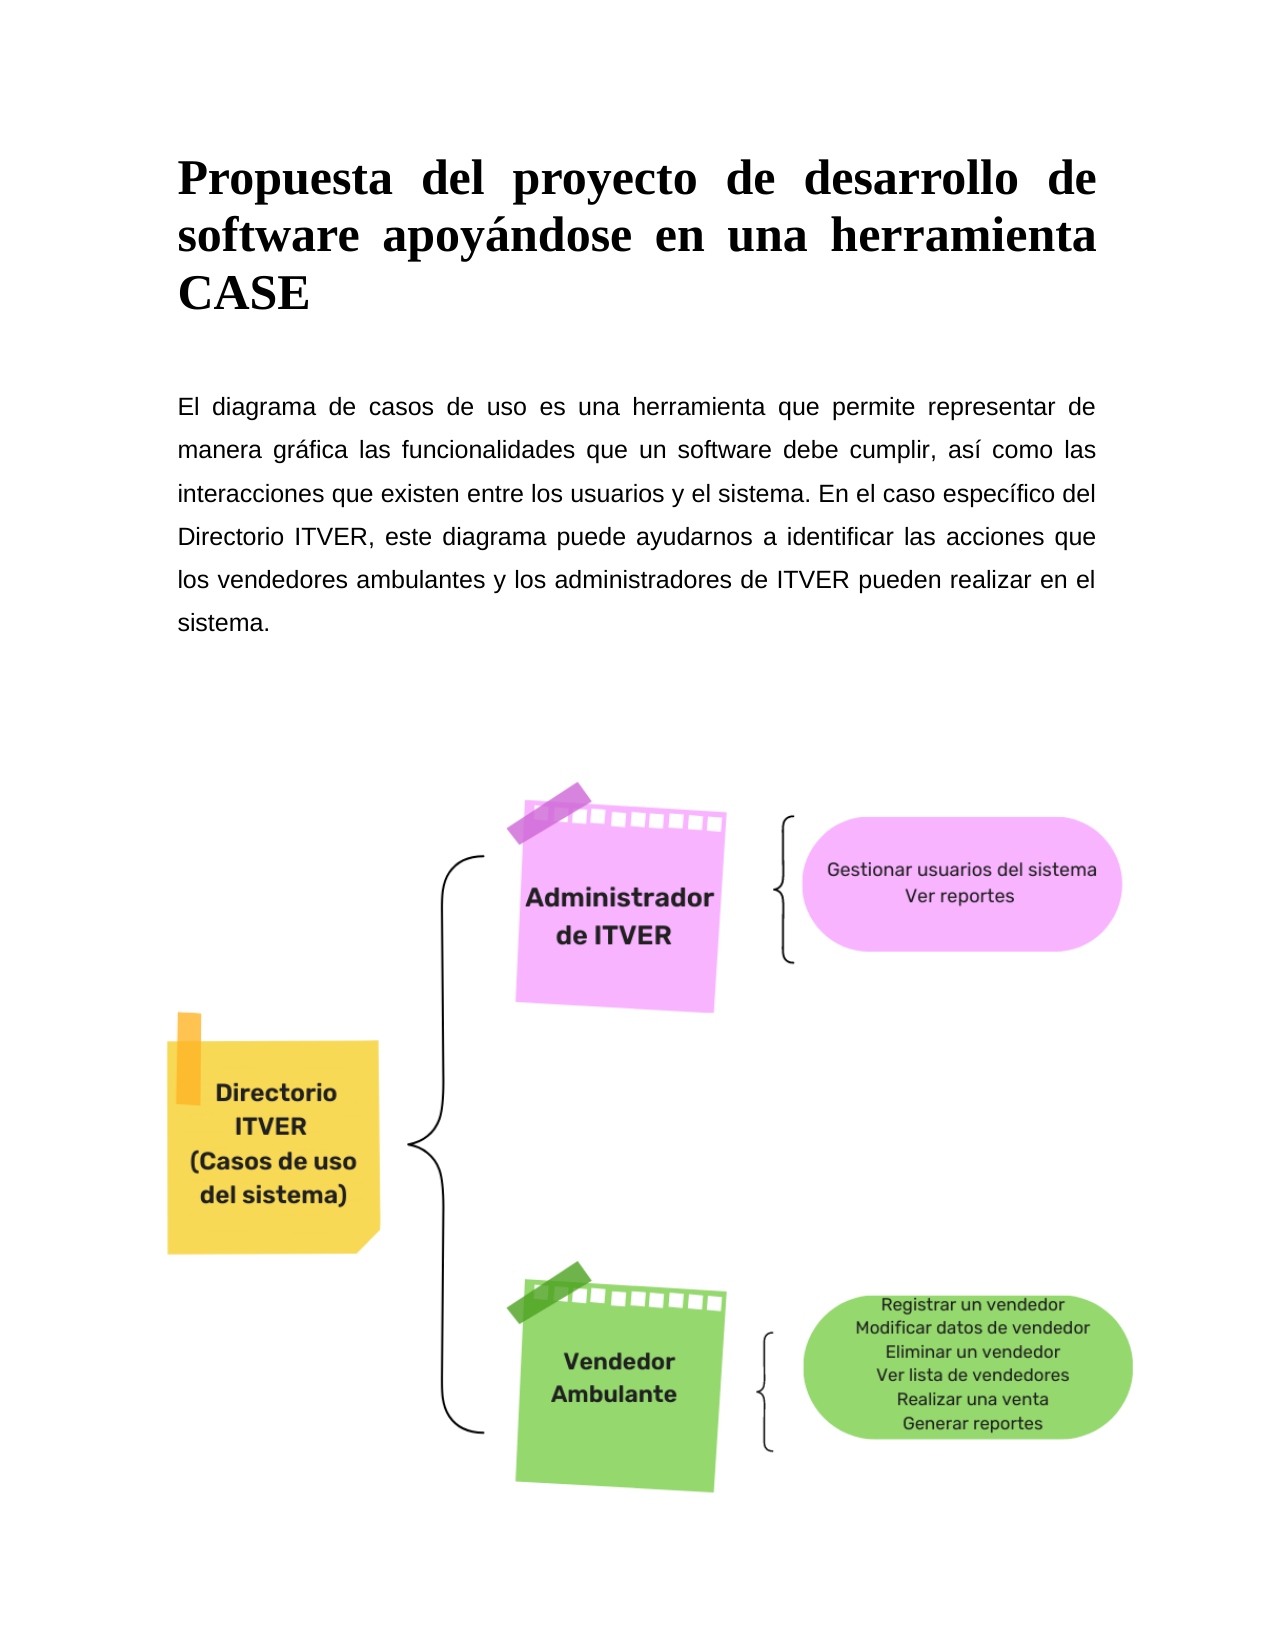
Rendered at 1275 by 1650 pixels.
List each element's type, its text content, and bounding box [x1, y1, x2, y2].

text El diagrama de casos de uso es una herramienta que permite representar de manera gráfica las funcionalidades que un software debe cumplir, así como las interacciones que existen entre los usuarios y el sistema. En el caso específico del Directorio ITVER, este diagrama puede ayudarnos a identificar las acciones que los vendedores ambulantes y los administradores de ITVER pueden realizar en el sistema. [177, 392, 1098, 637]
subtitle Propuesta del proyecto de desarrollo de software apoyándose en una herramienta CASE [177, 148, 1098, 320]
picture [99, 735, 1170, 1538]
